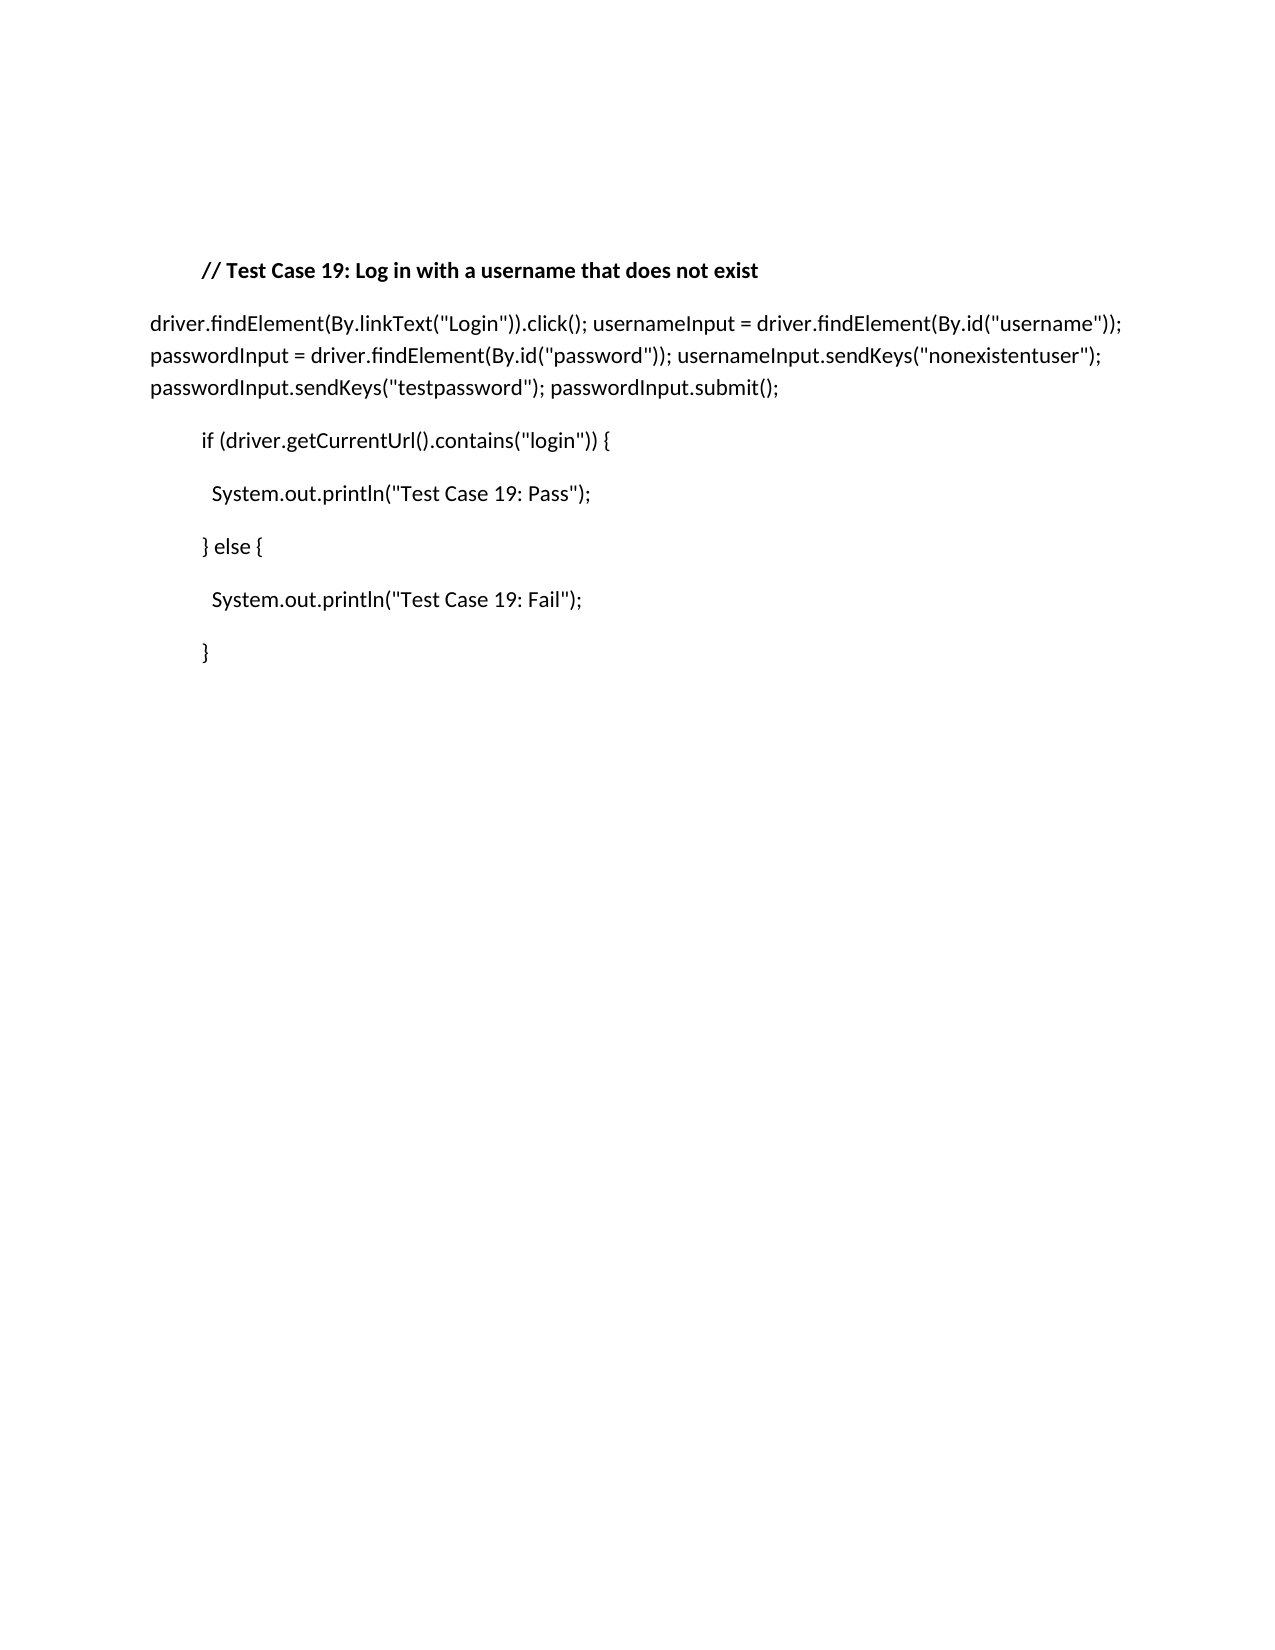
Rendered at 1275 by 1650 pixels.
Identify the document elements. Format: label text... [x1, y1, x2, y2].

text } else { [150, 532, 1125, 561]
text System.out.println("Test Case 19: Pass"); [150, 479, 1125, 507]
text System.out.println("Test Case 19: Fail"); [150, 586, 1125, 613]
text } [150, 638, 1125, 667]
text // Test Case 19: Log in with a username that does not exist [150, 256, 1125, 284]
text driver.findElement(By.linkText("Login")).click(); usernameInput = driver.findElement(By.id("username")); passwordInput = driver.findElement(By.id("password")); usernameInput.sendKeys("nonexistentuser"); passwordInput.sendKeys("testpassword"); passwordInput.submit(); [150, 309, 1125, 401]
text if (driver.getCurrentUrl().contains("login")) { [150, 426, 1125, 454]
